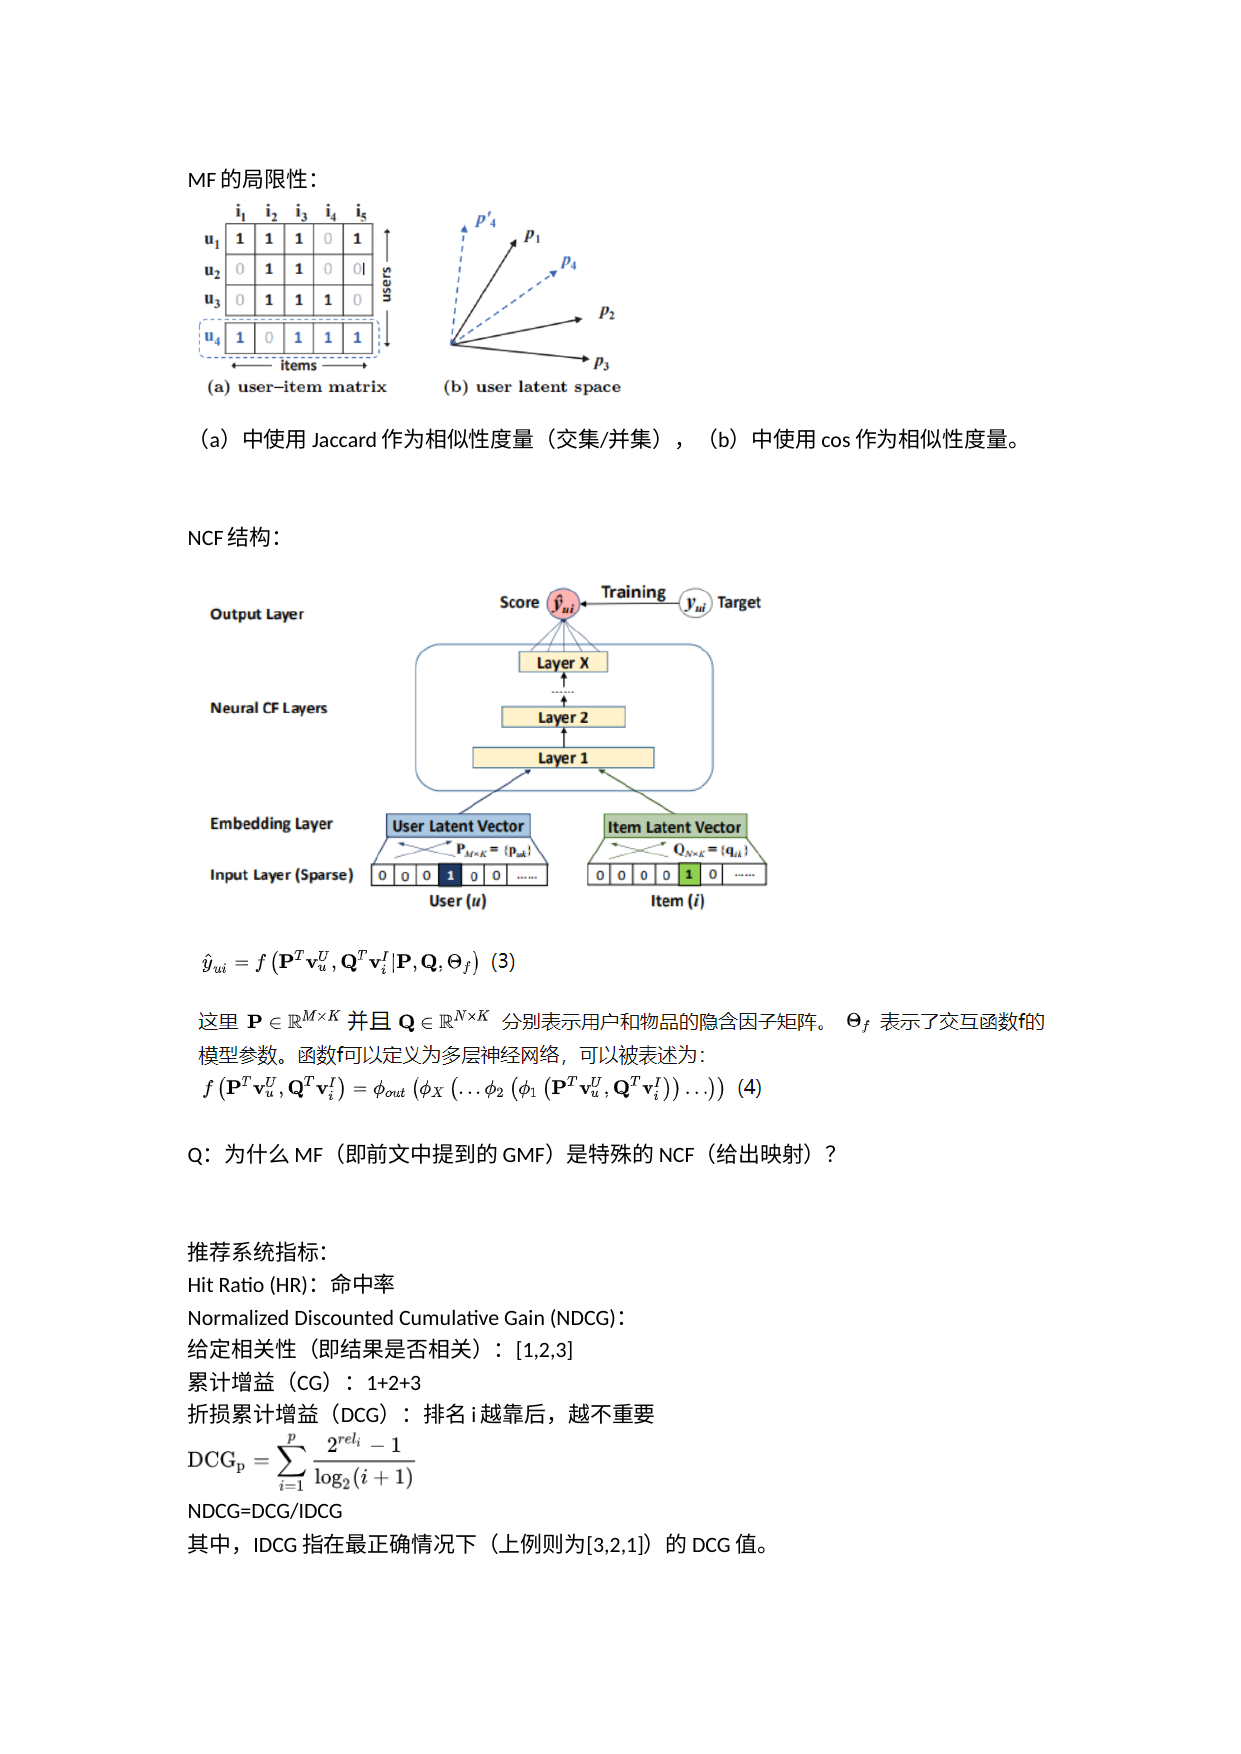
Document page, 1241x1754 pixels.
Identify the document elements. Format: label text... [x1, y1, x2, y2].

text 折损累计增益（DCG）：排名i越靠后，越不重要 [187, 1397, 1053, 1429]
text Hit Ratio (HR)：命中率 [187, 1267, 1053, 1299]
picture [187, 194, 634, 399]
text Normalized Discounted Cumulative Gain (NDCG)： [187, 1299, 1053, 1332]
text NDCG=DCG/IDCG [187, 1494, 1053, 1527]
text （a）中使用Jaccard作为相似性度量（交集/并集），（b）中使用cos作为相似性度量。 [187, 422, 1053, 454]
text Q：为什么MF（即前文中提到的GMF）是特殊的NCF（给出映射）？ [187, 1137, 1053, 1169]
picture [187, 942, 1053, 1111]
text 给定相关性（即结果是否相关）：[1,2,3] [187, 1332, 1053, 1364]
text 累计增益（CG）：1+2+3 [187, 1364, 1053, 1397]
text 其中，IDCG指在最正确情况下（上例则为[3,2,1]）的DCG值。 [187, 1527, 1053, 1559]
text NCF结构： [187, 519, 1053, 552]
picture [187, 1429, 418, 1495]
picture [187, 552, 816, 914]
text 推荐系统指标： [187, 1234, 1053, 1267]
text MF的局限性： [187, 162, 1053, 194]
